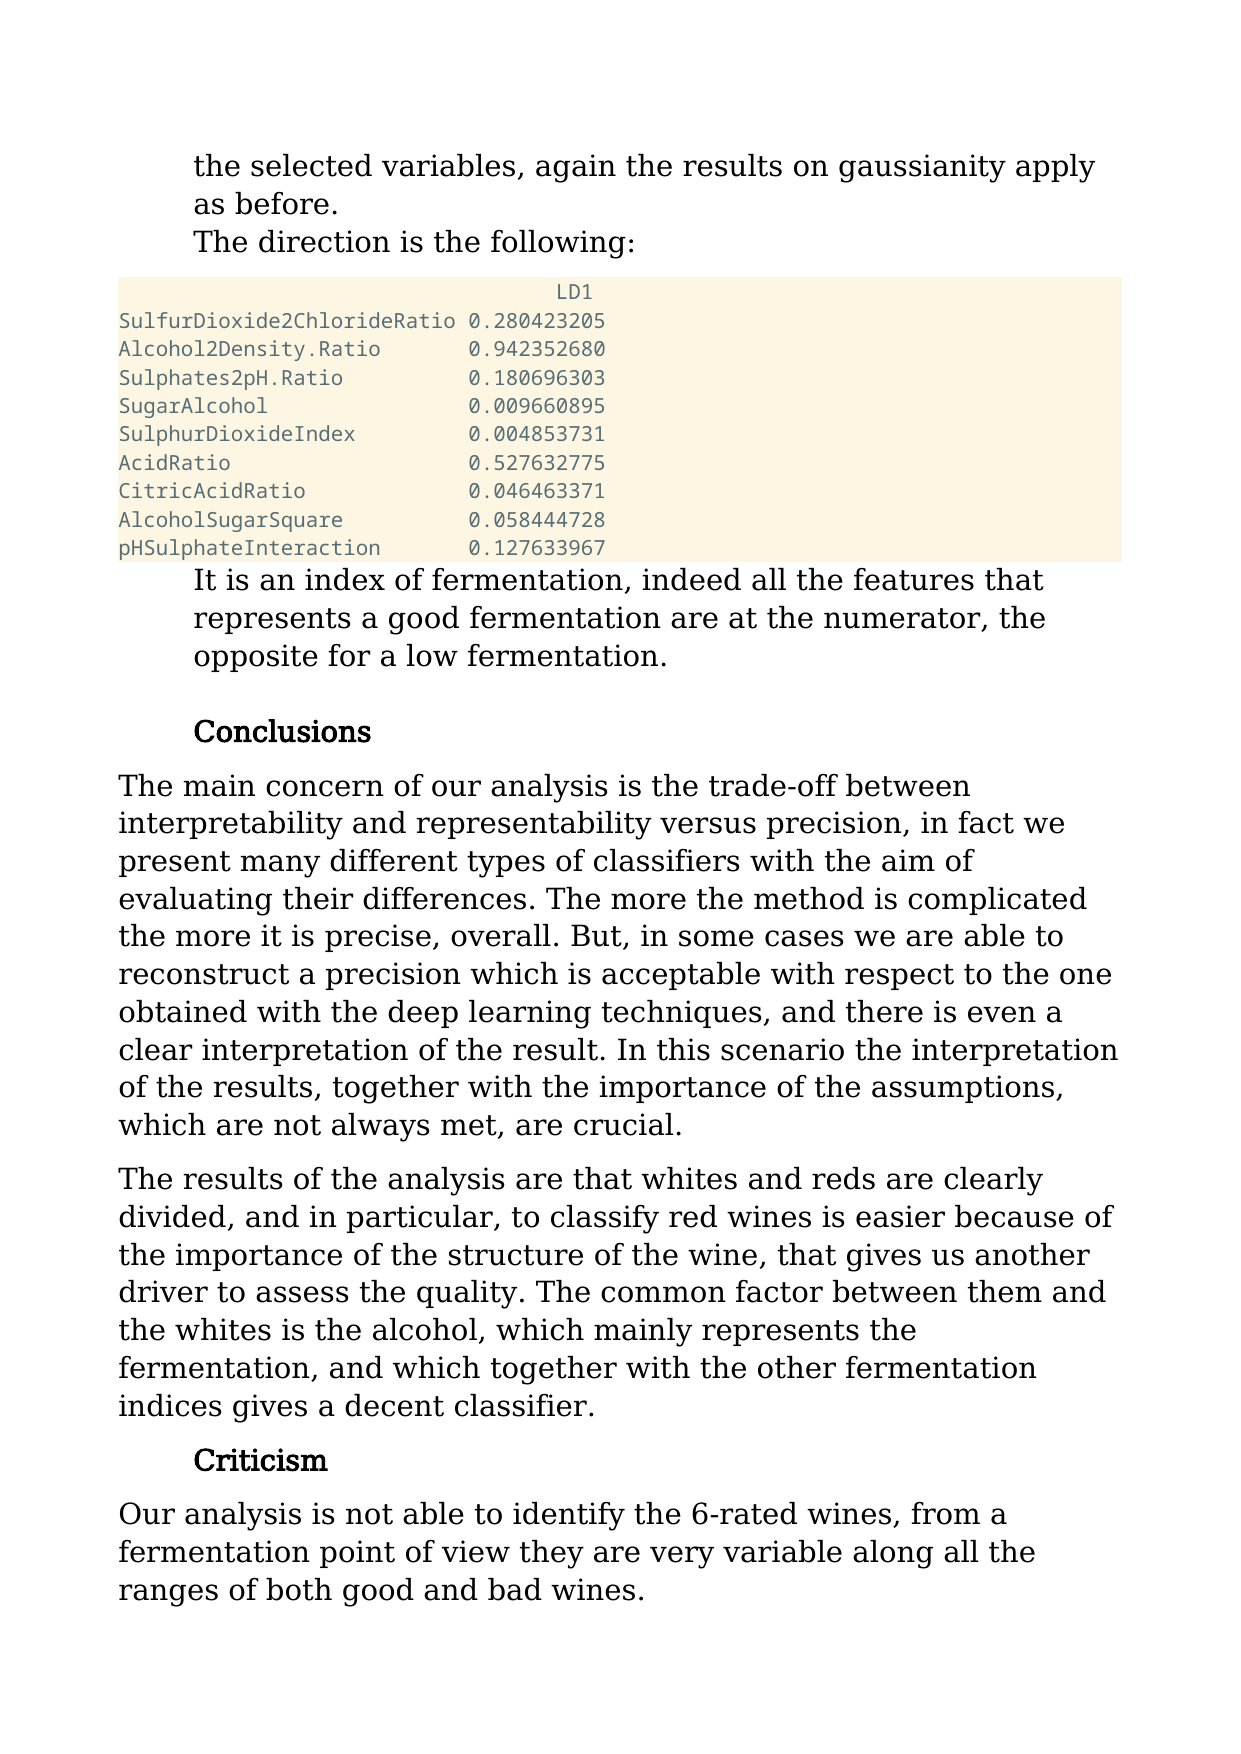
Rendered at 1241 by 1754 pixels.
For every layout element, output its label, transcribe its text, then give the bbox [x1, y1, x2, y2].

text AlcoholSugarSquare 0.058444728 [118, 505, 1122, 533]
text Sulphates2pH.Ratio 0.180696303 [118, 363, 1122, 391]
text Our analysis is not able to identify the 6-rated wines, from a fermentation point of view they are very variable along all the ranges of both good and bad wines. [118, 1496, 1122, 1606]
text LD1 [118, 277, 1122, 306]
list It is an index of fermentation, indeed all the features that represents a good fermentation are at the numerator, the opposite for a low fermentation. [193, 562, 1122, 672]
list The direction is the following: [193, 223, 1122, 258]
text CitricAcidRatio 0.046463371 [118, 476, 1122, 505]
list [156, 148, 1122, 220]
list Criticism [193, 1441, 1122, 1476]
list Conclusions [193, 713, 1122, 748]
text The results of the analysis are that whites and reds are clearly divided, and in particular, to classify red wines is easier because of the importance of the structure of the wine, that gives us another driver to assess the quality. The common factor between them and the whites is the alcohol, which mainly represents the fermentation, and which together with the other fermentation indices gives a decent classifier. [118, 1161, 1122, 1422]
text SulfurDioxide2ChlorideRatio 0.280423205 [118, 306, 1122, 334]
text AcidRatio 0.527632775 [118, 448, 1122, 476]
text pHSulphateInteraction 0.127633967 [118, 533, 1122, 562]
text SugarAlcohol 0.009660895 [118, 391, 1122, 419]
text SulphurDioxideIndex 0.004853731 [118, 419, 1122, 448]
text The main concern of our analysis is the trade-off between interpretability and representability versus precision, in fact we present many different types of classifiers with the aim of evaluating their differences. The more the method is complicated the more it is precise, overall. But, in some cases we are able to reconstruct a precision which is acceptable with respect to the one obtained with the deep learning techniques, and there is even a clear interpretation of the result. In this scenario the interpretation of the results, together with the importance of the assumptions, which are not always met, are crucial. [118, 767, 1122, 1141]
text Alcohol2Density.Ratio 0.942352680 [118, 334, 1122, 363]
